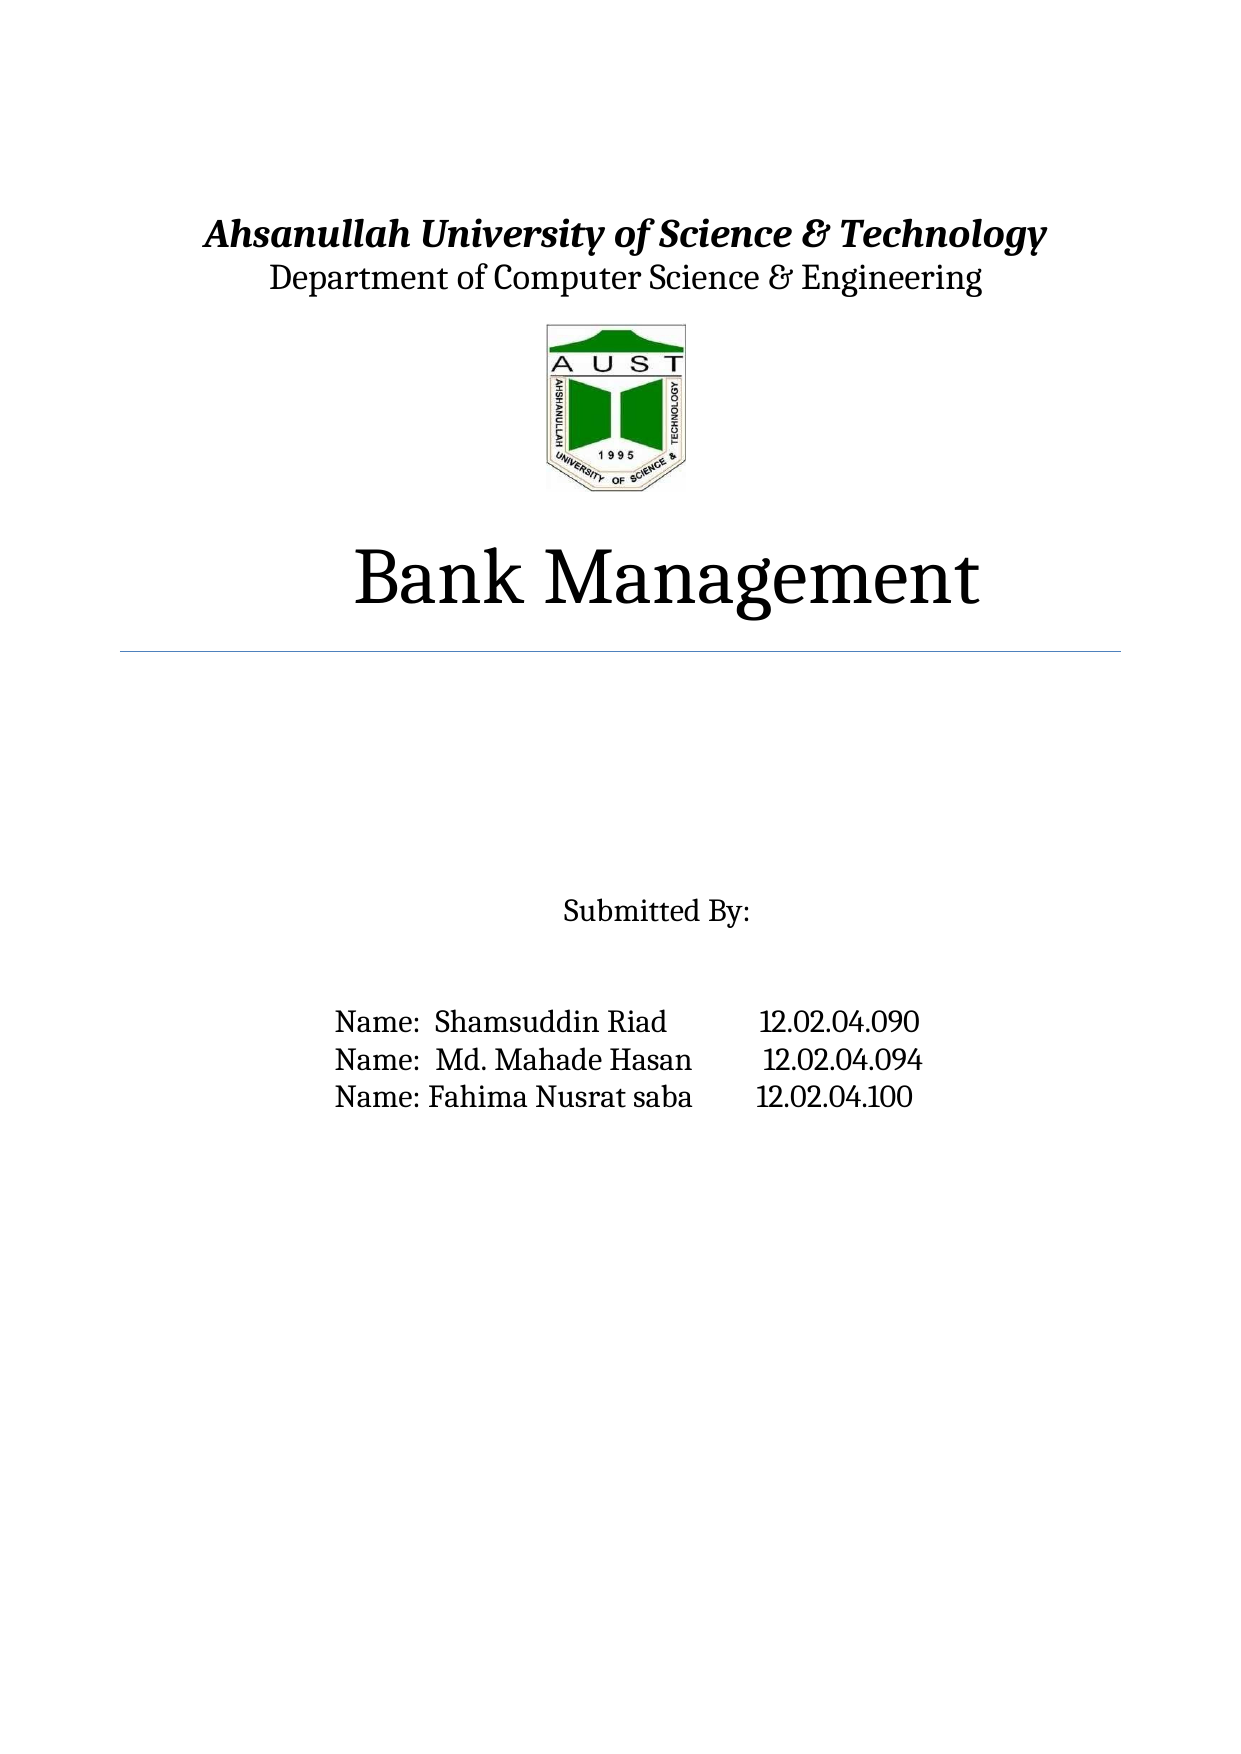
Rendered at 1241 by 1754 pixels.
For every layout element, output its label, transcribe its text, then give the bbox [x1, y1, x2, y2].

text Submitted By: [564, 892, 1154, 929]
text Name: Fahima Nusrat saba 12.02.04.100 [252, 1078, 1154, 1115]
picture [545, 323, 686, 492]
text Bank Management [264, 532, 1154, 624]
text Name: Shamsuddin Riad 12.02.04.090 [327, 1004, 1154, 1041]
text Ahsanullah University of Science & Technology Department of Computer Science & Engineering [200, 211, 1051, 298]
text Name: Md. Mahade Hasan 12.02.04.094 [252, 1041, 1154, 1078]
